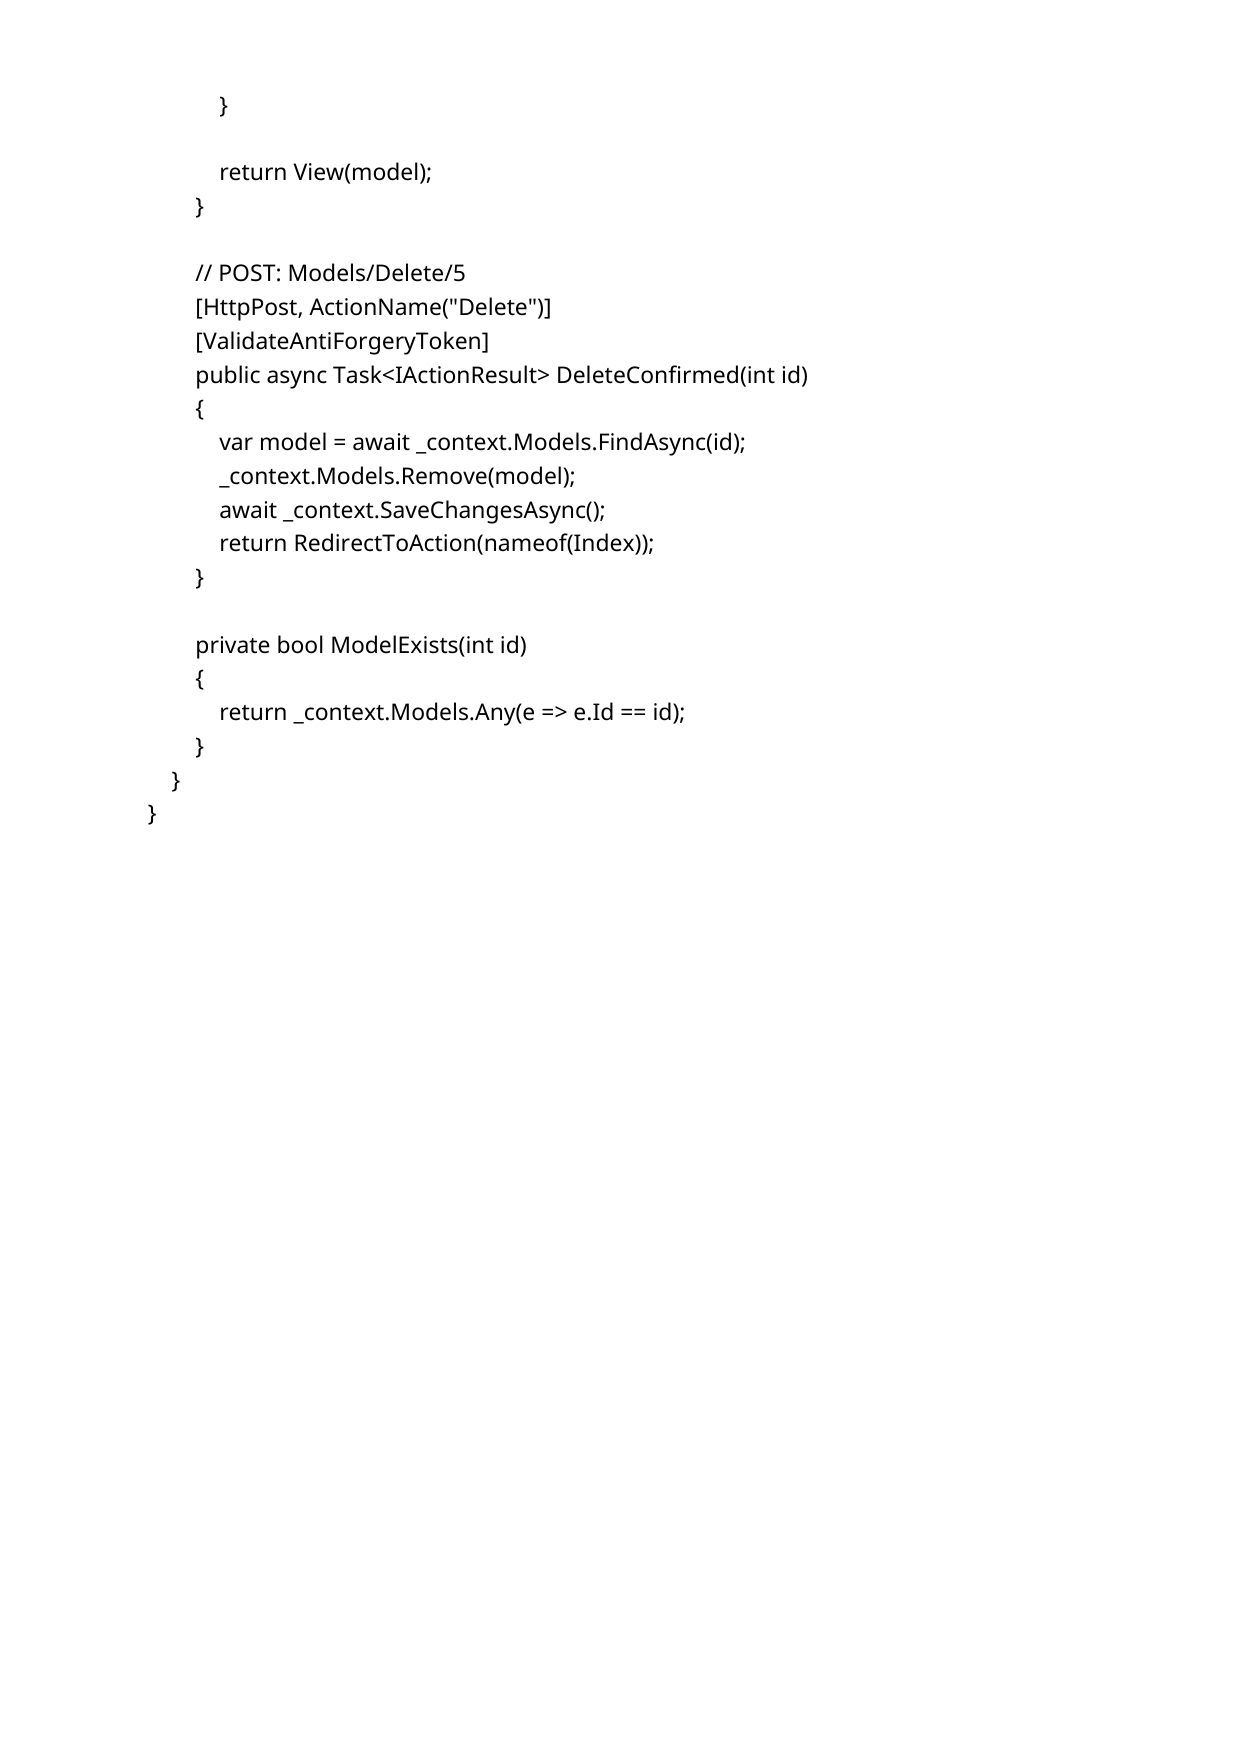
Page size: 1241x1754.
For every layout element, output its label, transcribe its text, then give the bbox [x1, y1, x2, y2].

text } [148, 763, 1152, 795]
text } [148, 561, 1152, 592]
text [ValidateAntiForgeryToken] [148, 325, 1152, 356]
text } [148, 797, 1152, 828]
text var model = await _context.Models.FindAsync(id); [148, 426, 1152, 457]
text private bool ModelExists(int id) [148, 628, 1152, 660]
text return RedirectToAction(nameof(Index)); [148, 527, 1152, 558]
text [HttpPost, ActionName("Delete")] [148, 291, 1152, 322]
text // POST: Models/Delete/5 [148, 257, 1152, 288]
text } [148, 88, 1152, 120]
text { [148, 392, 1152, 423]
text { [148, 662, 1152, 693]
text _context.Models.Remove(model); [148, 460, 1152, 491]
text } [148, 190, 1152, 221]
text return View(model); [148, 156, 1152, 187]
text await _context.SaveChangesAsync(); [148, 493, 1152, 525]
text public async Task<IActionResult> DeleteConfirmed(int id) [148, 358, 1152, 390]
text } [148, 730, 1152, 761]
text return _context.Models.Any(e => e.Id == id); [148, 696, 1152, 727]
